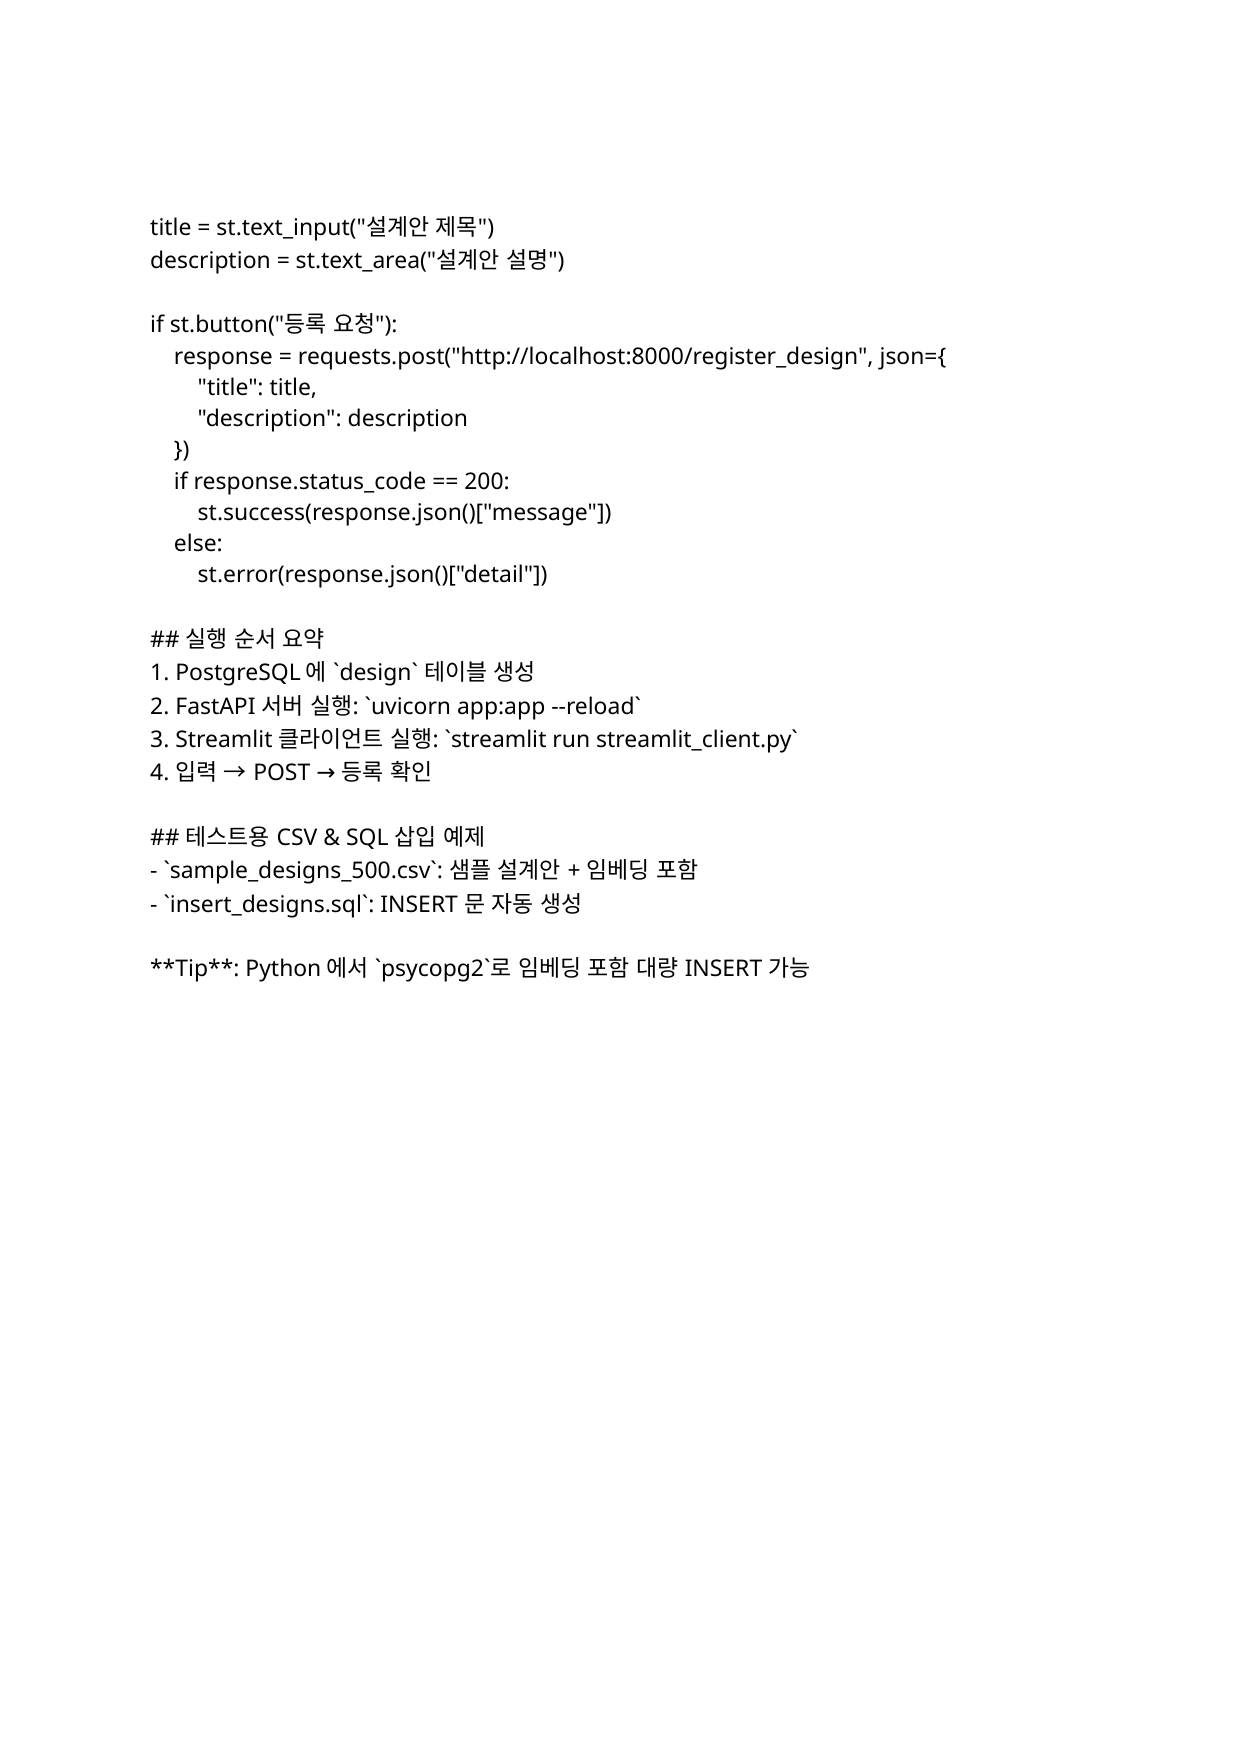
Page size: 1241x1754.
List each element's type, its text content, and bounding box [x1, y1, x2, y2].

text 1. PostgreSQL에 `design` 테이블 생성 [150, 654, 1090, 688]
text ## 실행 순서 요약 [150, 621, 1090, 654]
text **Tip**: Python에서 `psycopg2`로 임베딩 포함 대량 INSERT 가능 [150, 950, 1090, 983]
text response = requests.post("http://localhost:8000/register_design", json={ [150, 340, 1090, 371]
text - `sample_designs_500.csv`: 샘플 설계안 + 임베딩 포함 [150, 852, 1090, 886]
text ## 테스트용 CSV & SQL 삽입 예제 [150, 819, 1090, 852]
text "description": description [150, 402, 1090, 433]
text title = st.text_input("설계안 제목") [150, 208, 1090, 242]
text 4. 입력 → POST → 등록 확인 [150, 754, 1090, 788]
text - `insert_designs.sql`: INSERT 문 자동 생성 [150, 886, 1090, 919]
text 2. FastAPI 서버 실행: `uvicorn app:app --reload` [150, 688, 1090, 721]
text }) [150, 433, 1090, 465]
text if st.button("등록 요청"): [150, 306, 1090, 340]
text st.success(response.json()["message"]) [150, 496, 1090, 527]
text if response.status_code == 200: [150, 465, 1090, 496]
text else: [150, 527, 1090, 558]
text description = st.text_area("설계안 설명") [150, 242, 1090, 275]
text st.error(response.json()["detail"]) [150, 558, 1090, 590]
text "title": title, [150, 371, 1090, 402]
text 3. Streamlit 클라이언트 실행: `streamlit run streamlit_client.py` [150, 721, 1090, 754]
